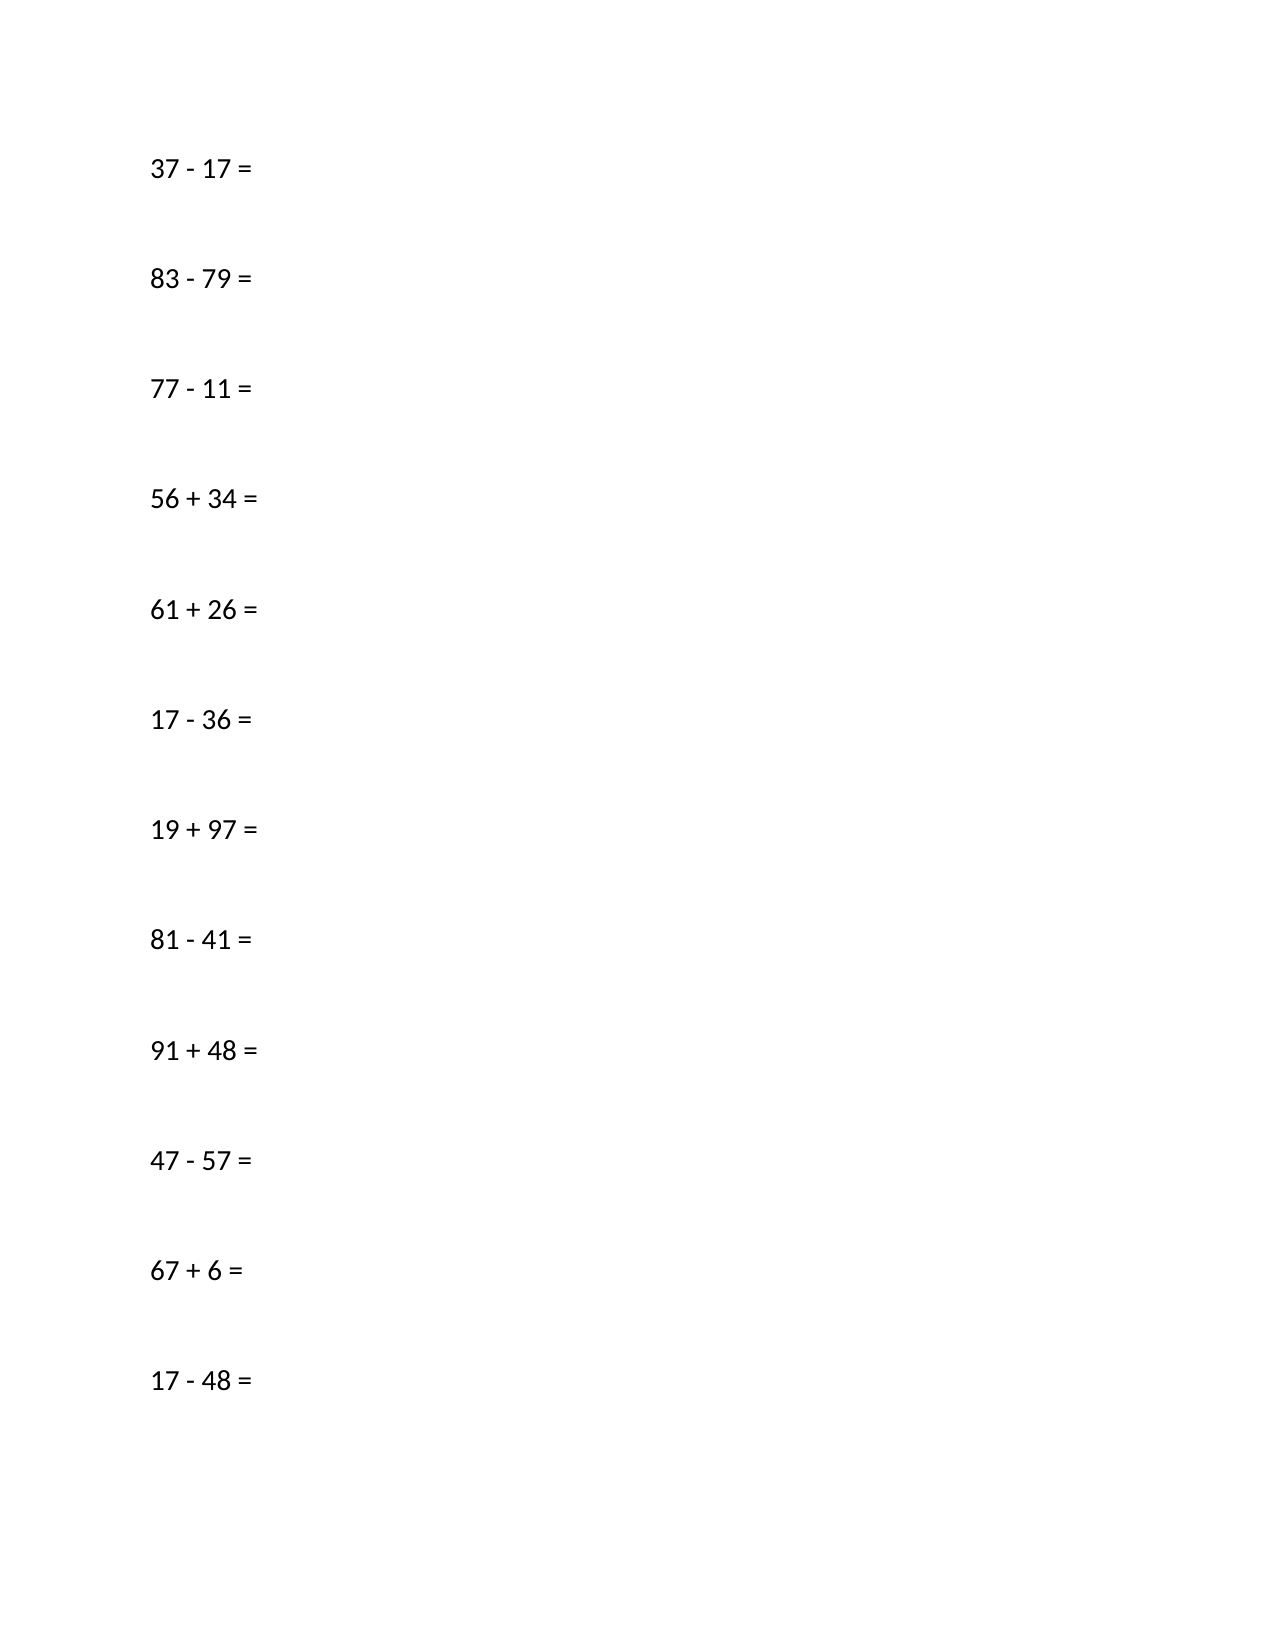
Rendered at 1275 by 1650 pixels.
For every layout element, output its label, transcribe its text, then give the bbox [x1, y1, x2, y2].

text 56 + 34 = [150, 481, 1125, 516]
text 83 - 79 = [150, 260, 1125, 296]
text 61 + 26 = [150, 591, 1125, 626]
text 37 - 17 = [150, 150, 1125, 186]
text 19 + 97 = [150, 811, 1125, 847]
text 17 - 48 = [150, 1362, 1125, 1398]
text 47 - 57 = [150, 1142, 1125, 1177]
text 17 - 36 = [150, 701, 1125, 737]
text 67 + 6 = [150, 1252, 1125, 1288]
text 81 - 41 = [150, 921, 1125, 957]
text 77 - 11 = [150, 370, 1125, 406]
text 91 + 48 = [150, 1032, 1125, 1067]
